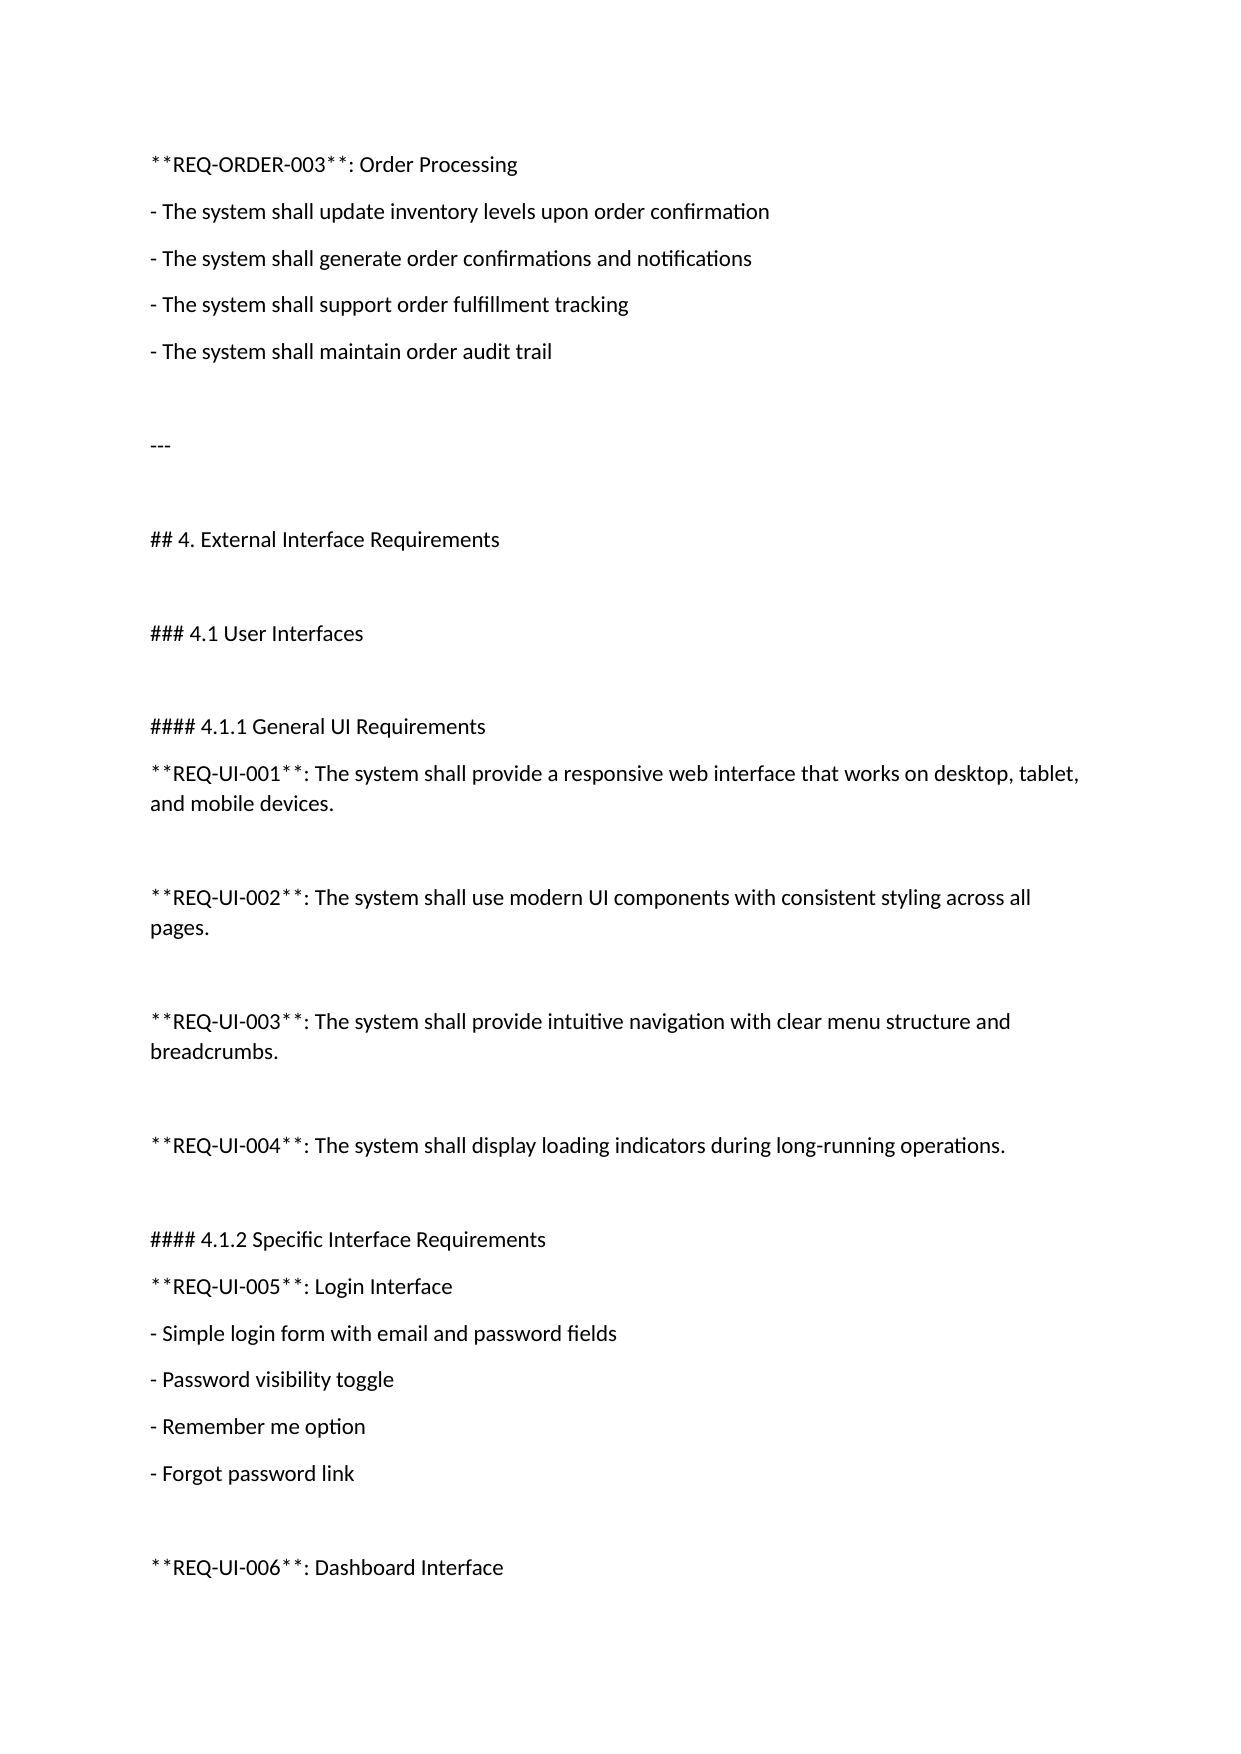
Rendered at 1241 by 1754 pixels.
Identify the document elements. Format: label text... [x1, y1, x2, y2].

text #### 4.1.2 Specific Interface Requirements [150, 1225, 1090, 1253]
text **REQ-UI-005**: Login Interface [150, 1272, 1090, 1300]
text - Simple login form with email and password fields [150, 1319, 1090, 1347]
text - The system shall update inventory levels upon order confirmation [150, 197, 1090, 225]
text - Forgot password link [150, 1459, 1090, 1487]
text - The system shall support order fulfillment tracking [150, 291, 1090, 319]
text - The system shall generate order confirmations and notifications [150, 244, 1090, 272]
text - The system shall maintain order audit trail [150, 337, 1090, 366]
text **REQ-UI-002**: The system shall use modern UI components with consistent styling across all pages. [150, 883, 1090, 942]
text - Remember me option [150, 1412, 1090, 1441]
text ### 4.1 User Interfaces [150, 619, 1090, 647]
text #### 4.1.1 General UI Requirements [150, 712, 1090, 741]
text **REQ-ORDER-003**: Order Processing [150, 150, 1090, 178]
text **REQ-UI-006**: Dashboard Interface [150, 1553, 1090, 1581]
text **REQ-UI-003**: The system shall provide intuitive navigation with clear menu structure and breadcrumbs. [150, 1007, 1090, 1066]
text **REQ-UI-004**: The system shall display loading indicators during long-running operations. [150, 1131, 1090, 1159]
text --- [150, 431, 1090, 459]
text ## 4. External Interface Requirements [150, 525, 1090, 553]
text **REQ-UI-001**: The system shall provide a responsive web interface that works on desktop, tablet, and mobile devices. [150, 759, 1090, 818]
text - Password visibility toggle [150, 1366, 1090, 1394]
